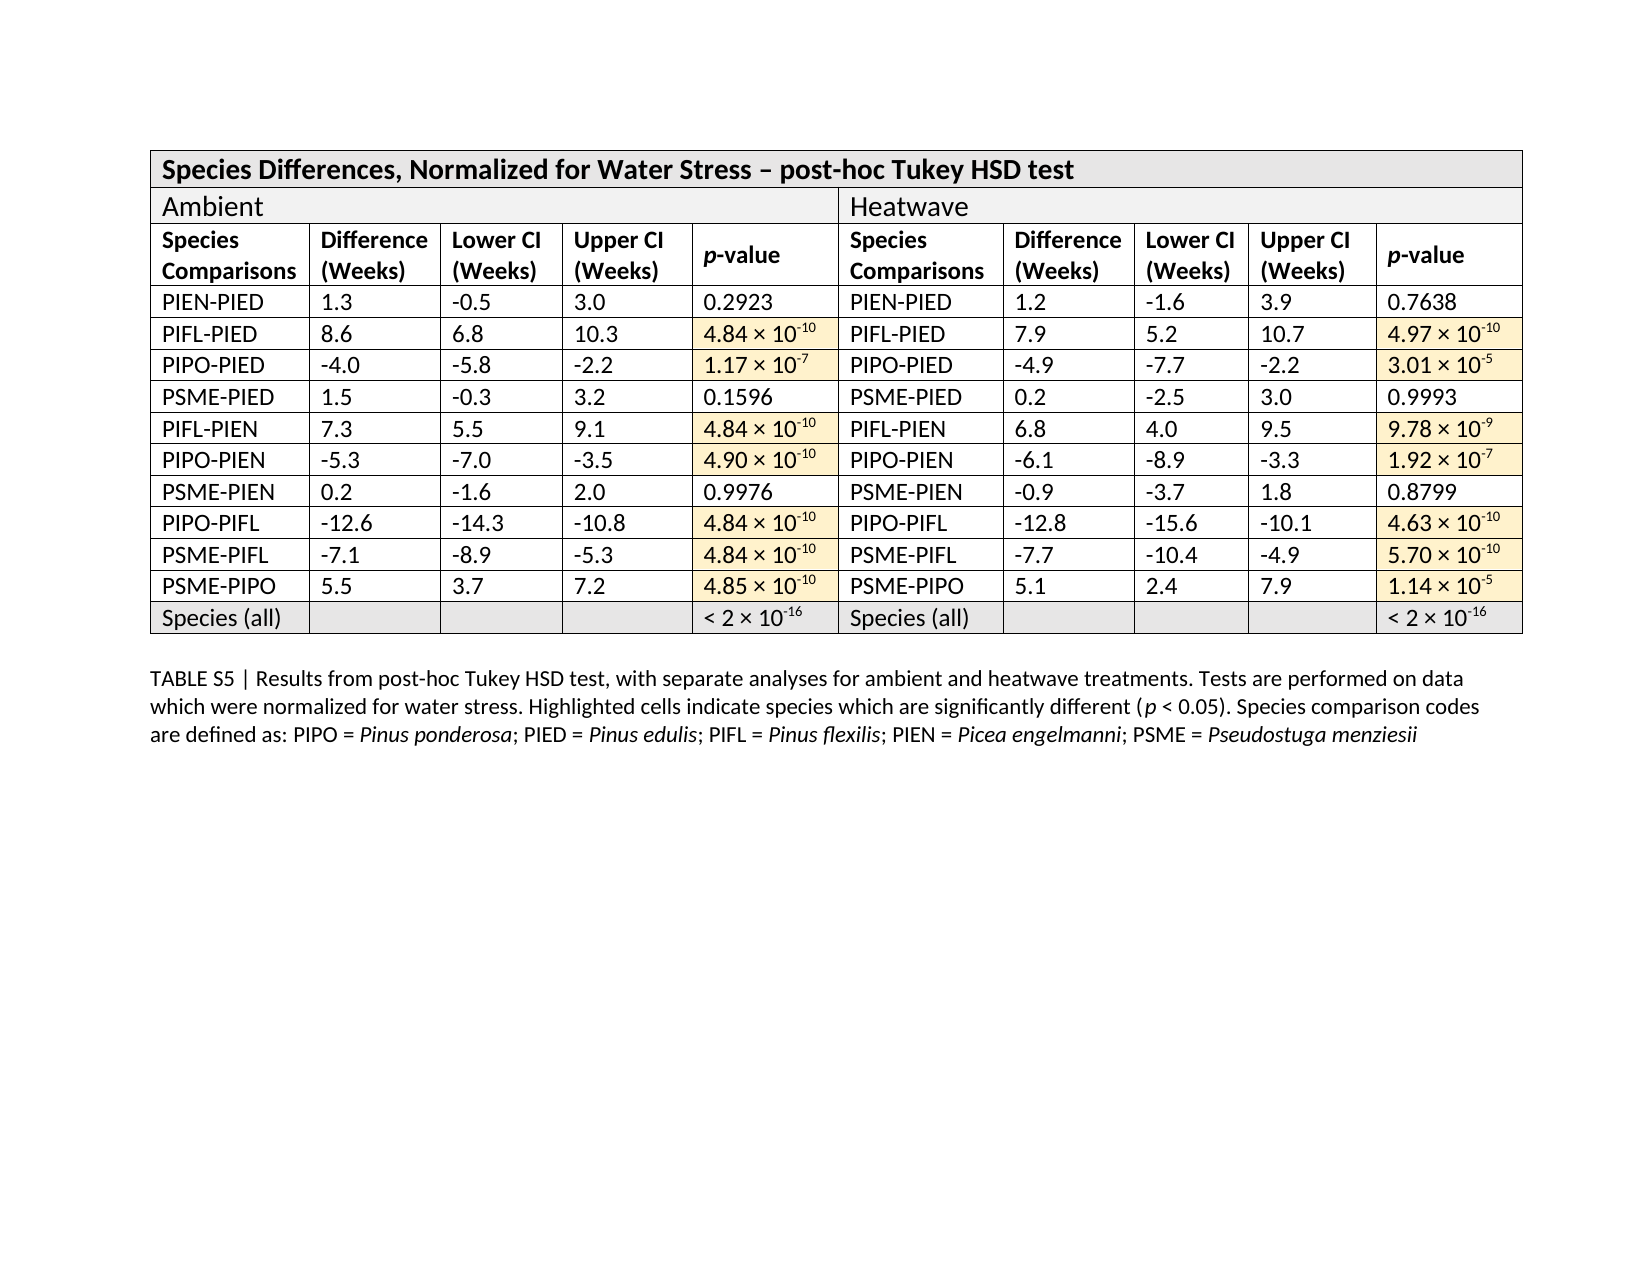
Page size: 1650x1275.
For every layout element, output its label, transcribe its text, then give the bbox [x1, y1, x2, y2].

table_cell -7.1 [310, 539, 440, 569]
table_cell 0.2923 [693, 286, 838, 317]
table_cell [563, 602, 692, 633]
table_cell Lower CI (Weeks) [1135, 224, 1248, 285]
table_cell 9.5 [1249, 413, 1376, 443]
table_cell Heatwave [839, 188, 1522, 223]
table_cell 1.5 [310, 381, 440, 412]
table_cell 7.9 [1004, 318, 1134, 348]
table_cell PIPO-PIFL [839, 507, 1003, 538]
table_cell PSME-PIEN [839, 476, 1003, 506]
table_cell 3.01 × 10-5 [1377, 350, 1522, 380]
table_cell 4.90 × 10-10 [693, 444, 838, 475]
table_cell 4.84 × 10-10 [693, 539, 838, 569]
table_cell Lower CI (Weeks) [441, 224, 562, 285]
table_cell PIEN-PIED [839, 286, 1003, 317]
table_cell PSME-PIED [839, 381, 1003, 412]
table_cell Upper CI (Weeks) [1249, 224, 1376, 285]
table_cell PSME-PIEN [151, 476, 309, 506]
table_cell PIFL-PIED [839, 318, 1003, 348]
table_cell -4.9 [1249, 539, 1376, 569]
table_cell 4.84 × 10-10 [693, 507, 838, 538]
table_cell 10.7 [1249, 318, 1376, 348]
table_cell -1.6 [441, 476, 562, 506]
table_cell PIFL-PIEN [839, 413, 1003, 443]
table_cell -7.0 [441, 444, 562, 475]
table_cell < 2 × 10-16 [693, 602, 838, 633]
table_cell 5.2 [1135, 318, 1248, 348]
table_cell [441, 602, 562, 633]
table_cell -0.9 [1004, 476, 1134, 506]
table_cell PIPO-PIED [839, 350, 1003, 380]
table_cell 7.9 [1249, 571, 1376, 601]
table_cell Species (all) [151, 602, 309, 633]
table_cell 1.2 [1004, 286, 1134, 317]
table_cell -8.9 [441, 539, 562, 569]
table_cell PIPO-PIFL [151, 507, 309, 538]
table_cell [1135, 602, 1248, 633]
table_cell 8.6 [310, 318, 440, 348]
table_cell 4.63 × 10-10 [1377, 507, 1522, 538]
table_cell -10.8 [563, 507, 692, 538]
table_cell -3.7 [1135, 476, 1248, 506]
table_cell -5.8 [441, 350, 562, 380]
table_cell 1.14 × 10-5 [1377, 571, 1522, 601]
table_cell PSME-PIPO [839, 571, 1003, 601]
table_cell PIEN-PIED [151, 286, 309, 317]
table_cell 4.84 × 10-10 [693, 413, 838, 443]
table_cell p-value [1377, 224, 1522, 285]
table_cell -0.3 [441, 381, 562, 412]
table_cell 0.9993 [1377, 381, 1522, 412]
table_cell -10.1 [1249, 507, 1376, 538]
table_cell 1.92 × 10-7 [1377, 444, 1522, 475]
table_cell p-value [693, 224, 838, 285]
table_cell 3.0 [563, 286, 692, 317]
table_cell -10.4 [1135, 539, 1248, 569]
table_cell 6.8 [1004, 413, 1134, 443]
table_cell 4.0 [1135, 413, 1248, 443]
table_cell 6.8 [441, 318, 562, 348]
table_cell 2.0 [563, 476, 692, 506]
table_cell -12.6 [310, 507, 440, 538]
table_cell 0.2 [1004, 381, 1134, 412]
table_cell [1004, 602, 1134, 633]
table_cell -6.1 [1004, 444, 1134, 475]
table_cell PIPO-PIEN [839, 444, 1003, 475]
table_cell -0.5 [441, 286, 562, 317]
table_cell -4.9 [1004, 350, 1134, 380]
table_cell -1.6 [1135, 286, 1248, 317]
table_cell PIFL-PIEN [151, 413, 309, 443]
table_cell PSME-PIPO [151, 571, 309, 601]
table_cell < 2 × 10-16 [1377, 602, 1522, 633]
table_cell 9.1 [563, 413, 692, 443]
table_cell -15.6 [1135, 507, 1248, 538]
text TABLE S5 | Results from post-hoc Tukey HSD test, with separate analyses for ambient and heatwave treatments. Tests are performed on data which were normalized for water stress. Highlighted cells indicate species which are significantly different (p < 0.05). Species comparison codes are defined as: PIPO = Pinus ponderosa; PIED = Pinus edulis; PIFL = Pinus flexilis; PIEN = Picea engelmanni; PSME = Pseudostuga menziesii [150, 664, 1500, 748]
table_cell Species Comparisons [839, 224, 1003, 285]
table_cell 0.2 [310, 476, 440, 506]
table_cell 3.7 [441, 571, 562, 601]
table_cell 0.7638 [1377, 286, 1522, 317]
table_cell Species (all) [839, 602, 1003, 633]
table_cell 3.0 [1249, 381, 1376, 412]
table_cell -5.3 [310, 444, 440, 475]
table_cell Difference (Weeks) [1004, 224, 1134, 285]
table_cell Upper CI (Weeks) [563, 224, 692, 285]
table_cell -3.3 [1249, 444, 1376, 475]
table_cell 5.1 [1004, 571, 1134, 601]
table_cell -8.9 [1135, 444, 1248, 475]
table_cell 5.70 × 10-10 [1377, 539, 1522, 569]
table_cell 1.3 [310, 286, 440, 317]
table_cell PIFL-PIED [151, 318, 309, 348]
table_cell 4.85 × 10-10 [693, 571, 838, 601]
table_cell 4.97 × 10-10 [1377, 318, 1522, 348]
table_cell [310, 602, 440, 633]
table_cell -14.3 [441, 507, 562, 538]
table_cell 5.5 [441, 413, 562, 443]
table_cell -7.7 [1004, 539, 1134, 569]
table_cell 4.84 × 10-10 [693, 318, 838, 348]
table_cell PIPO-PIED [151, 350, 309, 380]
table_cell 2.4 [1135, 571, 1248, 601]
table_cell PSME-PIFL [151, 539, 309, 569]
table_cell 3.2 [563, 381, 692, 412]
table_cell PIPO-PIEN [151, 444, 309, 475]
table_cell 0.9976 [693, 476, 838, 506]
table_cell 10.3 [563, 318, 692, 348]
table_cell -2.2 [1249, 350, 1376, 380]
table_cell 1.17 × 10-7 [693, 350, 838, 380]
table_cell 3.9 [1249, 286, 1376, 317]
table_cell Difference (Weeks) [310, 224, 440, 285]
table_cell Ambient [151, 188, 838, 223]
table_cell -2.5 [1135, 381, 1248, 412]
table_header Species Differences, Normalized for Water Stress – post-hoc Tukey HSD test [151, 151, 1522, 187]
table_cell [1249, 602, 1376, 633]
table_cell 0.1596 [693, 381, 838, 412]
table_cell -7.7 [1135, 350, 1248, 380]
table_cell 1.8 [1249, 476, 1376, 506]
table_cell -2.2 [563, 350, 692, 380]
table_cell -5.3 [563, 539, 692, 569]
table_cell 7.2 [563, 571, 692, 601]
table_cell -4.0 [310, 350, 440, 380]
table_cell Species Comparisons [151, 224, 309, 285]
table_cell -12.8 [1004, 507, 1134, 538]
table_cell -3.5 [563, 444, 692, 475]
table_cell PSME-PIED [151, 381, 309, 412]
table_cell 0.8799 [1377, 476, 1522, 506]
table_cell 9.78 × 10-9 [1377, 413, 1522, 443]
table_cell 7.3 [310, 413, 440, 443]
table_cell PSME-PIFL [839, 539, 1003, 569]
table_cell 5.5 [310, 571, 440, 601]
